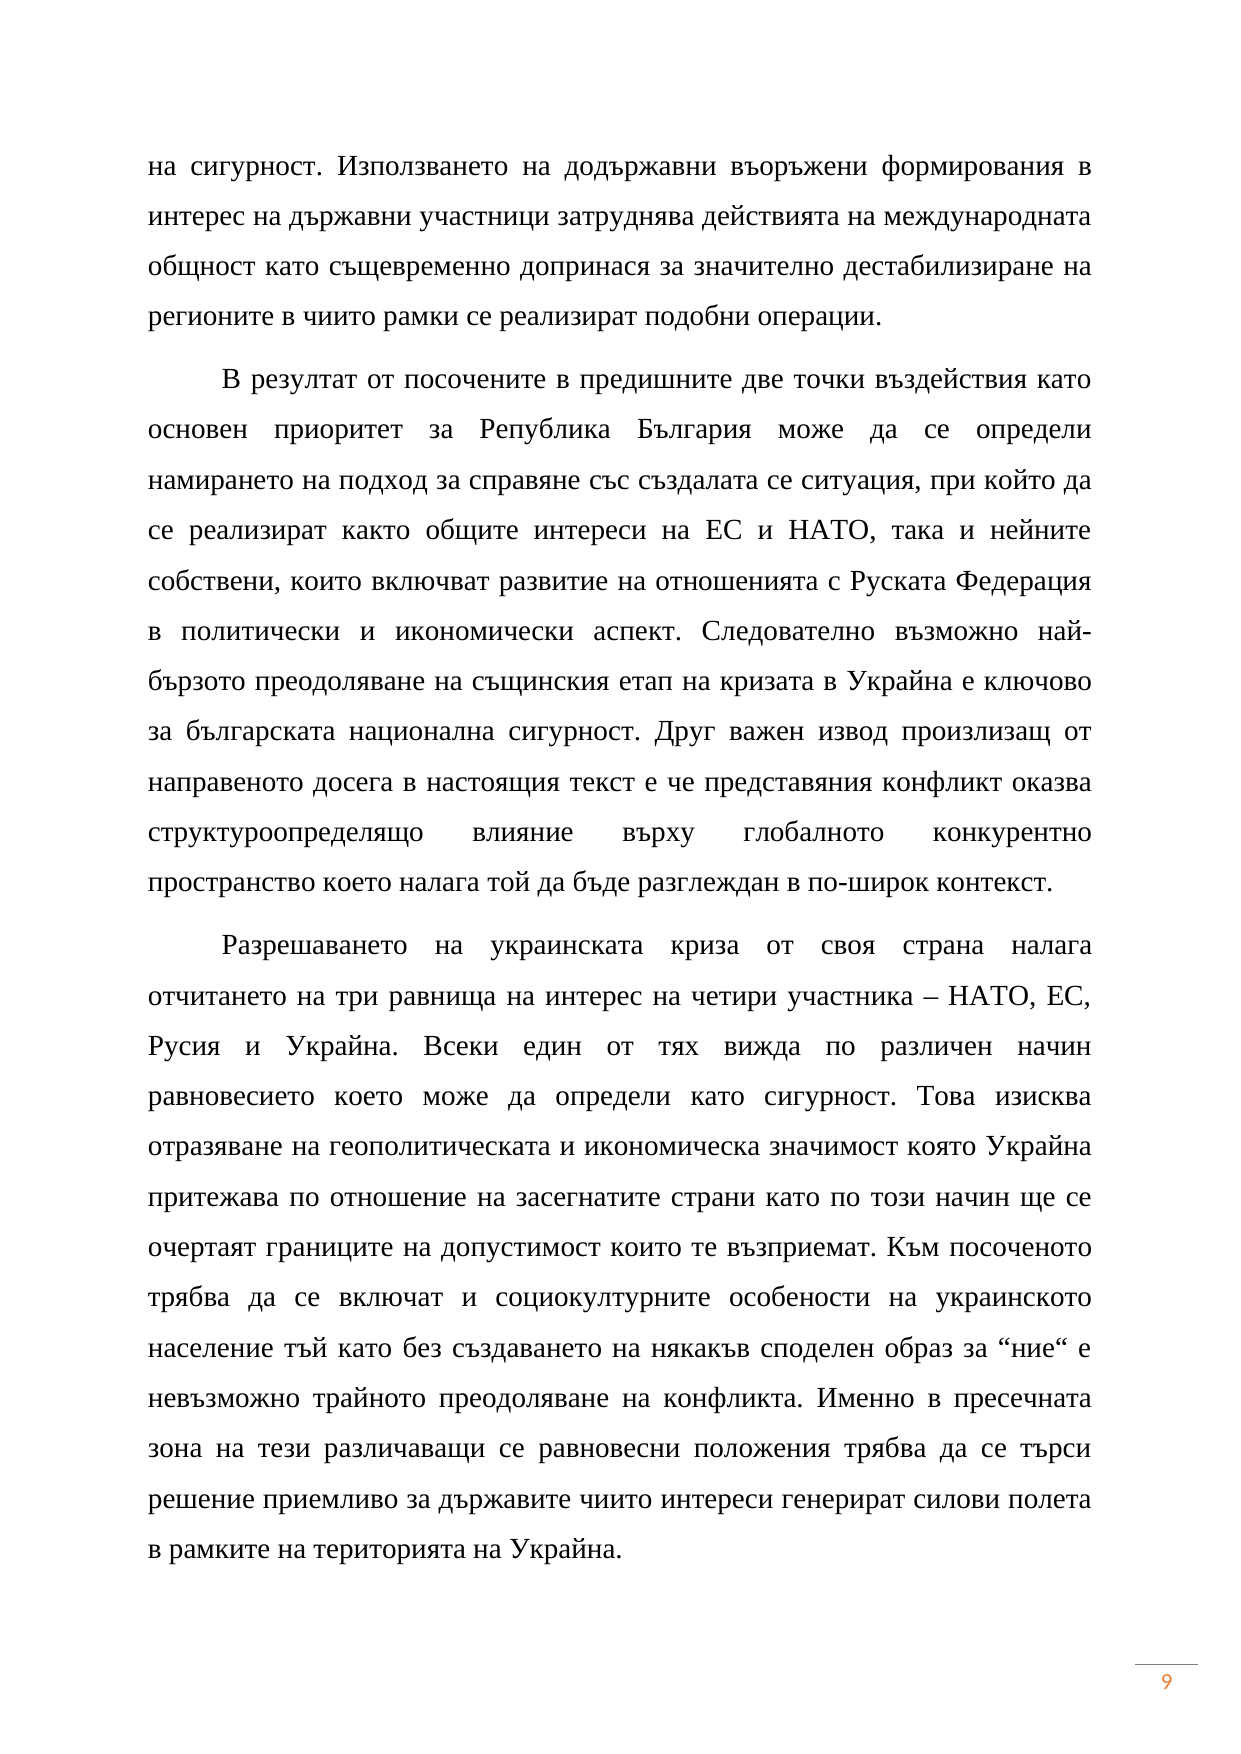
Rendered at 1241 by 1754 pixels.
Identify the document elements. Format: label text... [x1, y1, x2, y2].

text В резултат от посочените в предишните две точки въздействия като основен приоритет за Република България може да се определи намирането на подход за справяне със създалата се ситуация, при който да се реализират както общите интереси на ЕС и НАТО, така и нейните собствени, които включват развитие на отношенията с Руската Федерация в политически и икономически аспект. Следователно възможно най-бързото преодоляване на същинския етап на кризата в Украйна е ключово за българската национална сигурност. Друг важен извод произлизащ от направеното досега в настоящия текст е че представяния конфликт оказва структуроопределящо влияние върху глобалното конкурентно пространство което налага той да бъде разглеждан в по-широк контекст. [148, 361, 1093, 898]
text Разрешаването на украинската криза от своя страна налага отчитането на три равнища на интерес на четири участника – НАТО, ЕС, Русия и Украйна. Всеки един от тях вижда по различен начин равновесието което може да определи като сигурност. Това изисква отразяване на геополитическата и икономическа значимост която Украйна притежава по отношение на засегнатите страни като по този начин ще се очертаят границите на допустимост които те възприемат. Към посоченото трябва да се включат и социокултурните особености на украинското население тъй като без създаването на някакъв споделен образ за “ние“ е невъзможно трайното преодоляване на конфликта. Именно в пресечната зона на тези различаващи се равновесни положения трябва да се търси решение приемливо за държавите чиито интереси генерират силови полета в рамките на територията на Украйна. [148, 927, 1093, 1564]
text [148, 148, 1093, 332]
